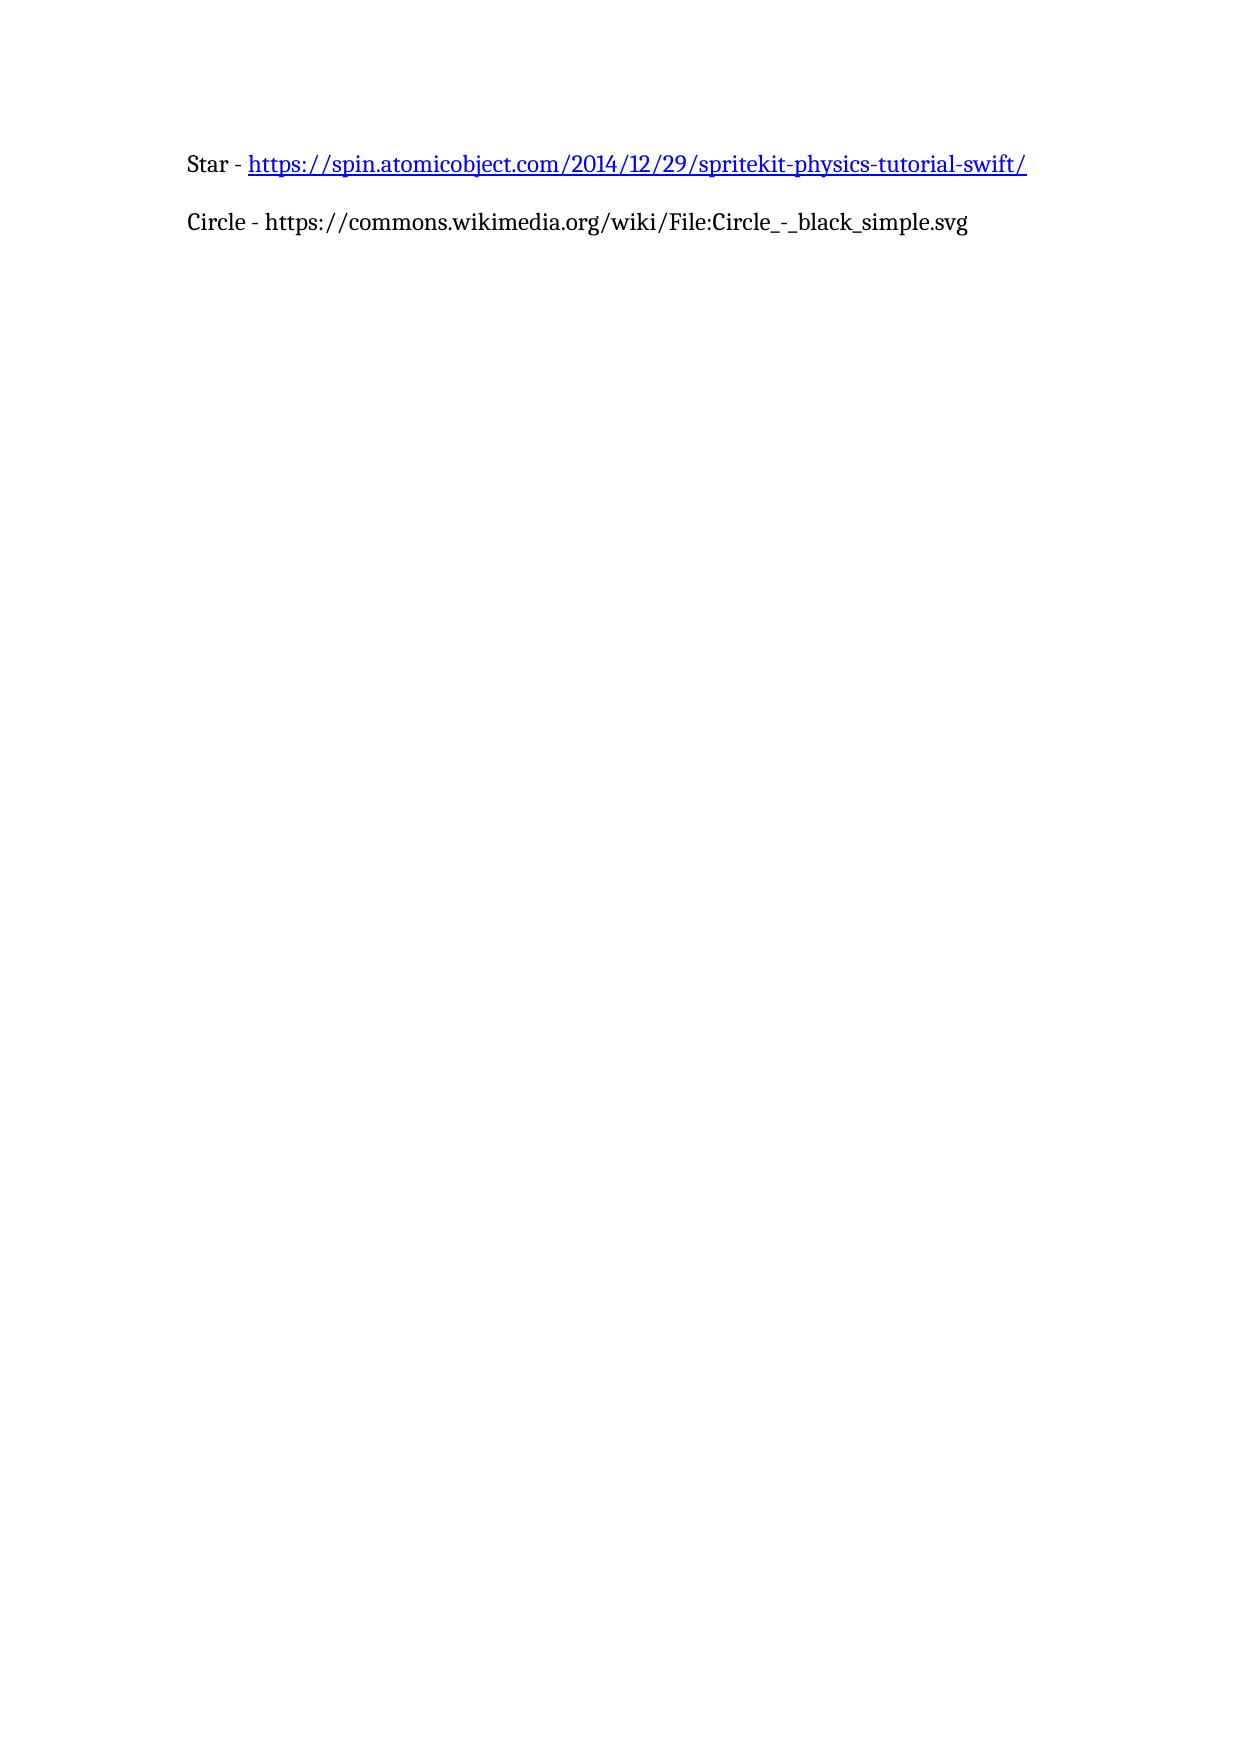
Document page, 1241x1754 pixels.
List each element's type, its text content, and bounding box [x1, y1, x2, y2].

text Circle - https://commons.wikimedia.org/wiki/File:Circle_-_black_simple.svg [187, 207, 1053, 236]
text Star - https://spin.atomicobject.com/2014/12/29/spritekit-physics-tutorial-swift/ [187, 150, 1053, 179]
